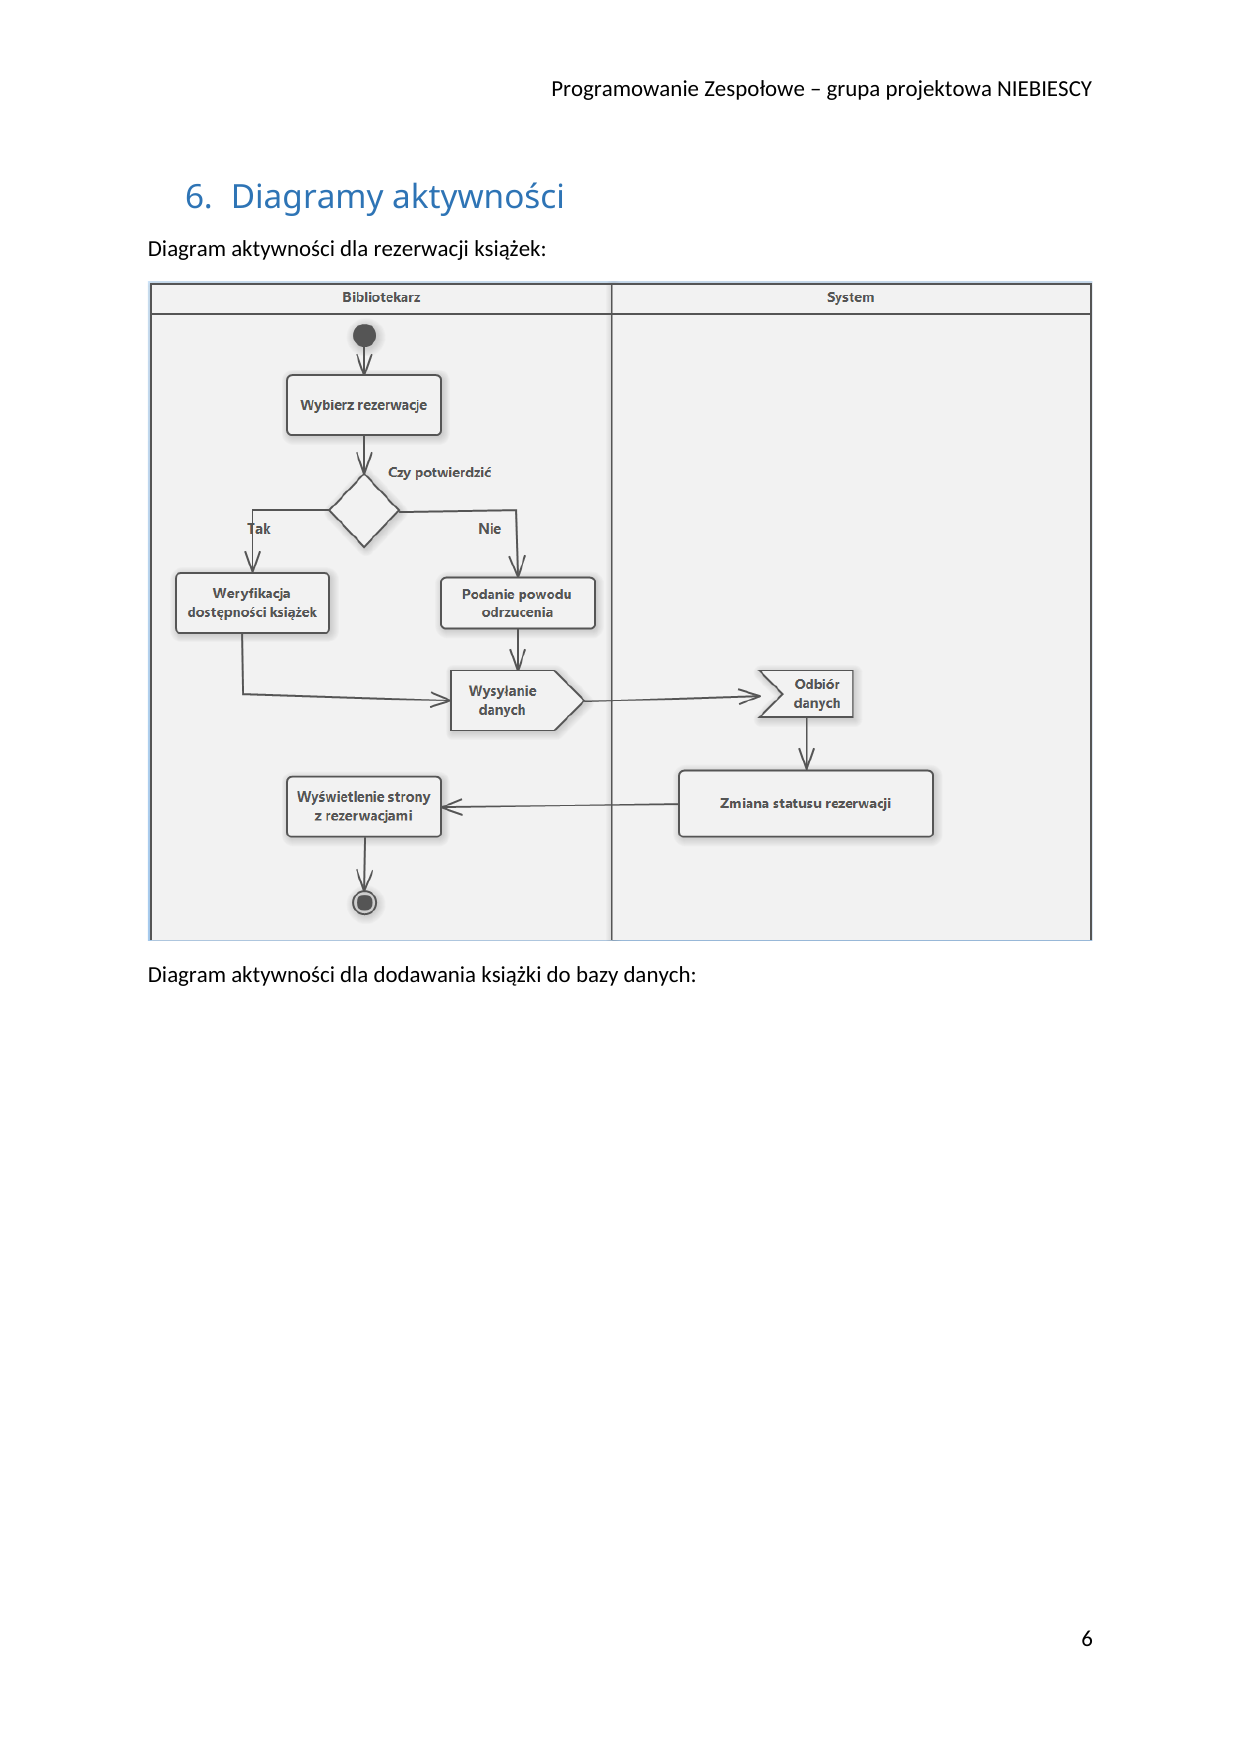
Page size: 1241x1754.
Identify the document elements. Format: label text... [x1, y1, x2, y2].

picture [147, 281, 1093, 941]
text Diagram aktywności dla rezerwacji książek: [148, 234, 1093, 262]
text Diagram aktywności dla dodawania książki do bazy danych: [148, 960, 1093, 988]
subtitle Diagramy aktywności [185, 173, 1093, 218]
